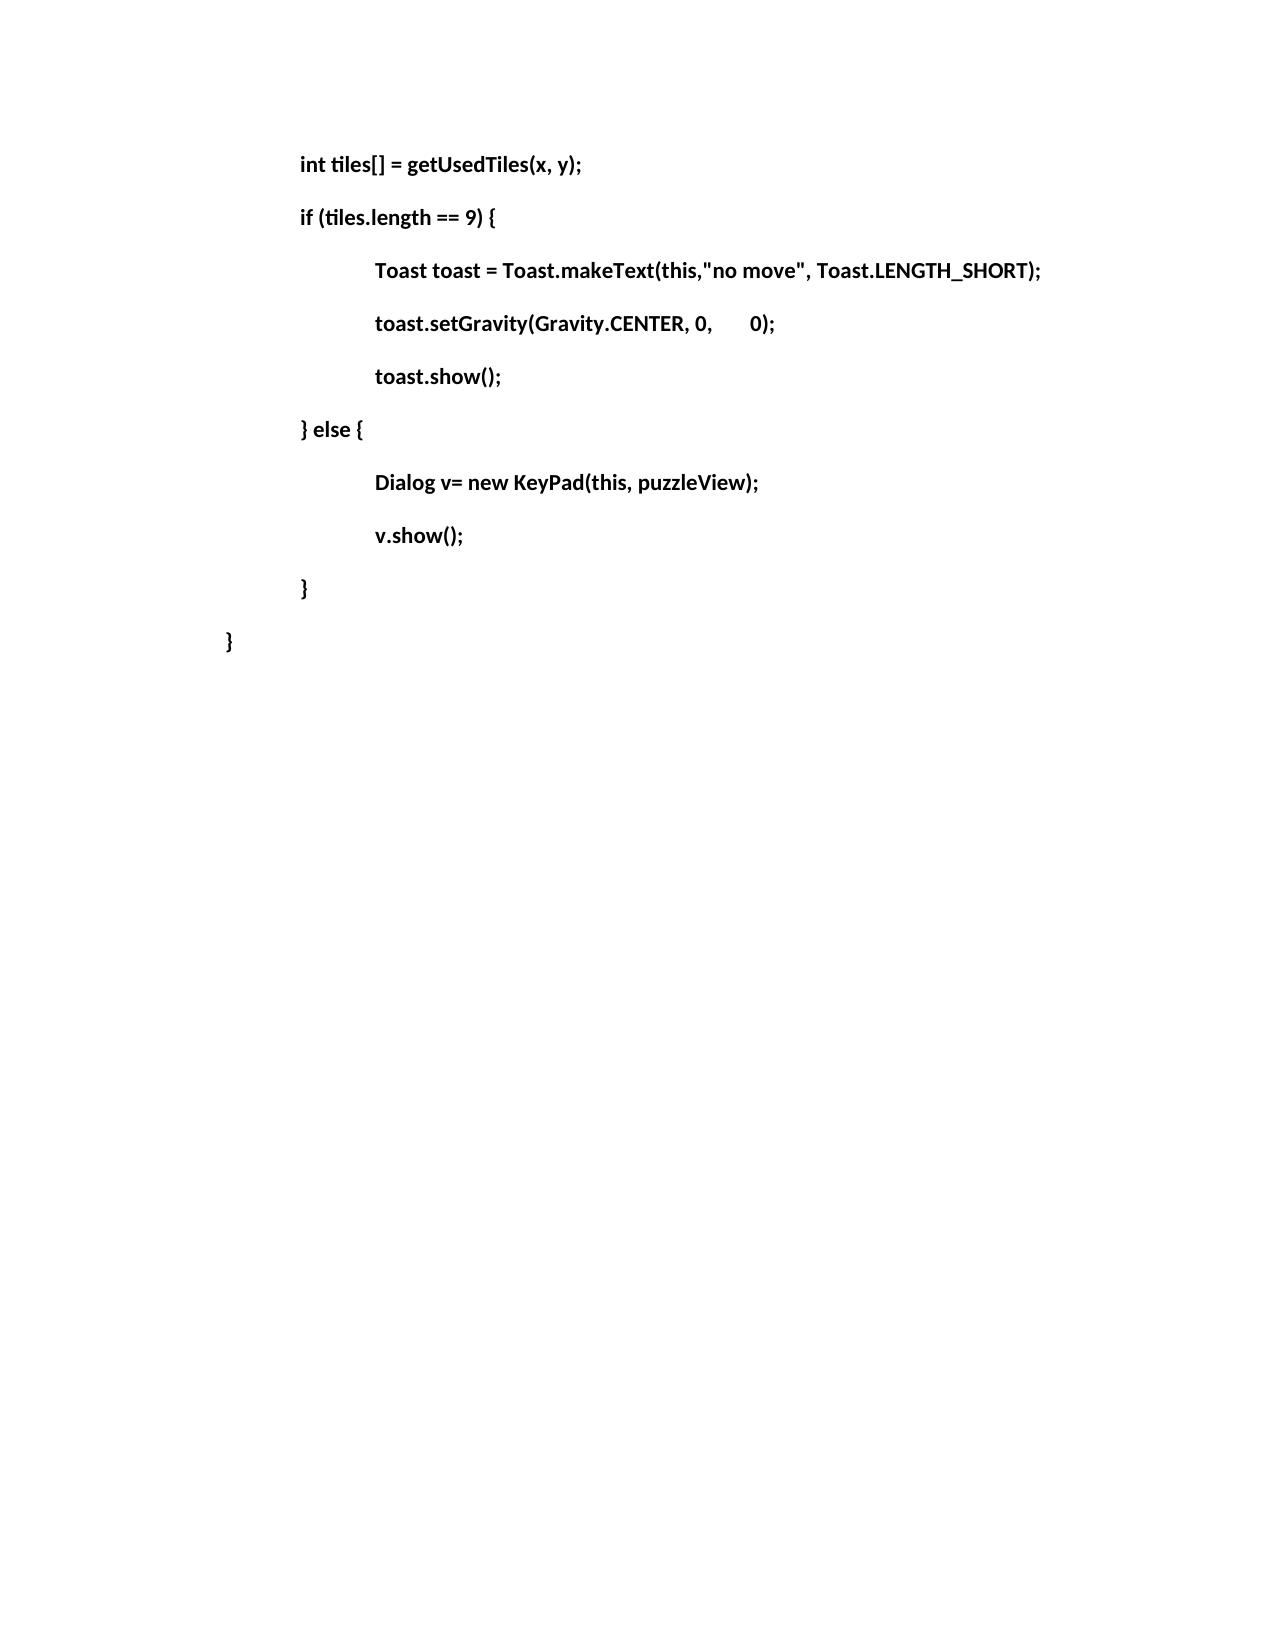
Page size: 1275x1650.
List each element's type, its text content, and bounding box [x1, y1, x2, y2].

text int tiles[] = getUsedTiles(x, y); [150, 150, 1125, 178]
text if (tiles.length == 9) { [150, 203, 1125, 231]
text v.show(); [150, 521, 1125, 549]
text } [150, 574, 1125, 602]
text Dialog v= new KeyPad(this, puzzleView); [150, 468, 1125, 496]
text toast.show(); [150, 362, 1125, 390]
text Toast toast = Toast.makeText(this,"no move", Toast.LENGTH_SHORT); [150, 256, 1125, 284]
text toast.setGravity(Gravity.CENTER, 0, 0); [150, 309, 1125, 337]
text } [150, 627, 1125, 655]
text } else { [150, 415, 1125, 443]
